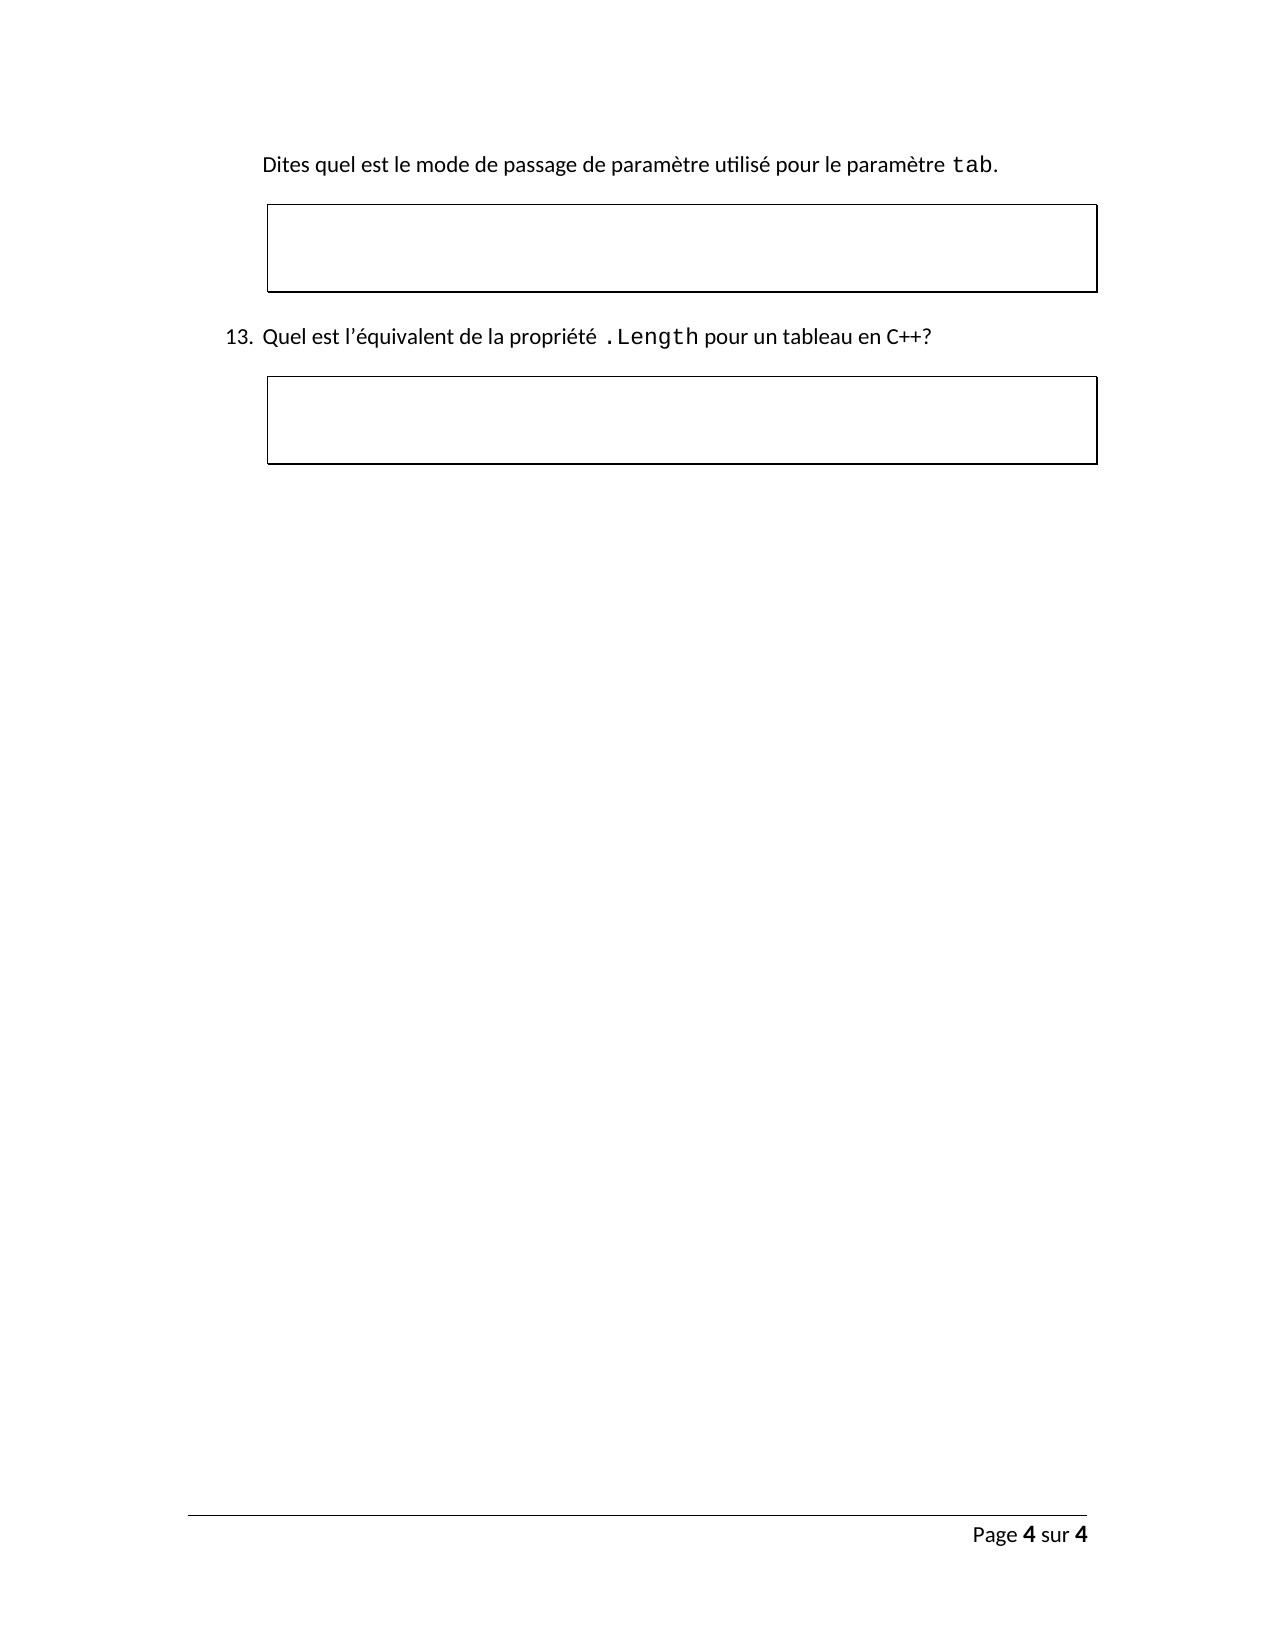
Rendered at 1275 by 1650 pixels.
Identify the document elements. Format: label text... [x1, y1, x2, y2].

list Dites quel est le mode de passage de paramètre utilisé pour le paramètre tab. [262, 150, 1087, 179]
text Quel est l’équivalent de la propriété .Length pour un tableau en C++? [225, 322, 1087, 351]
